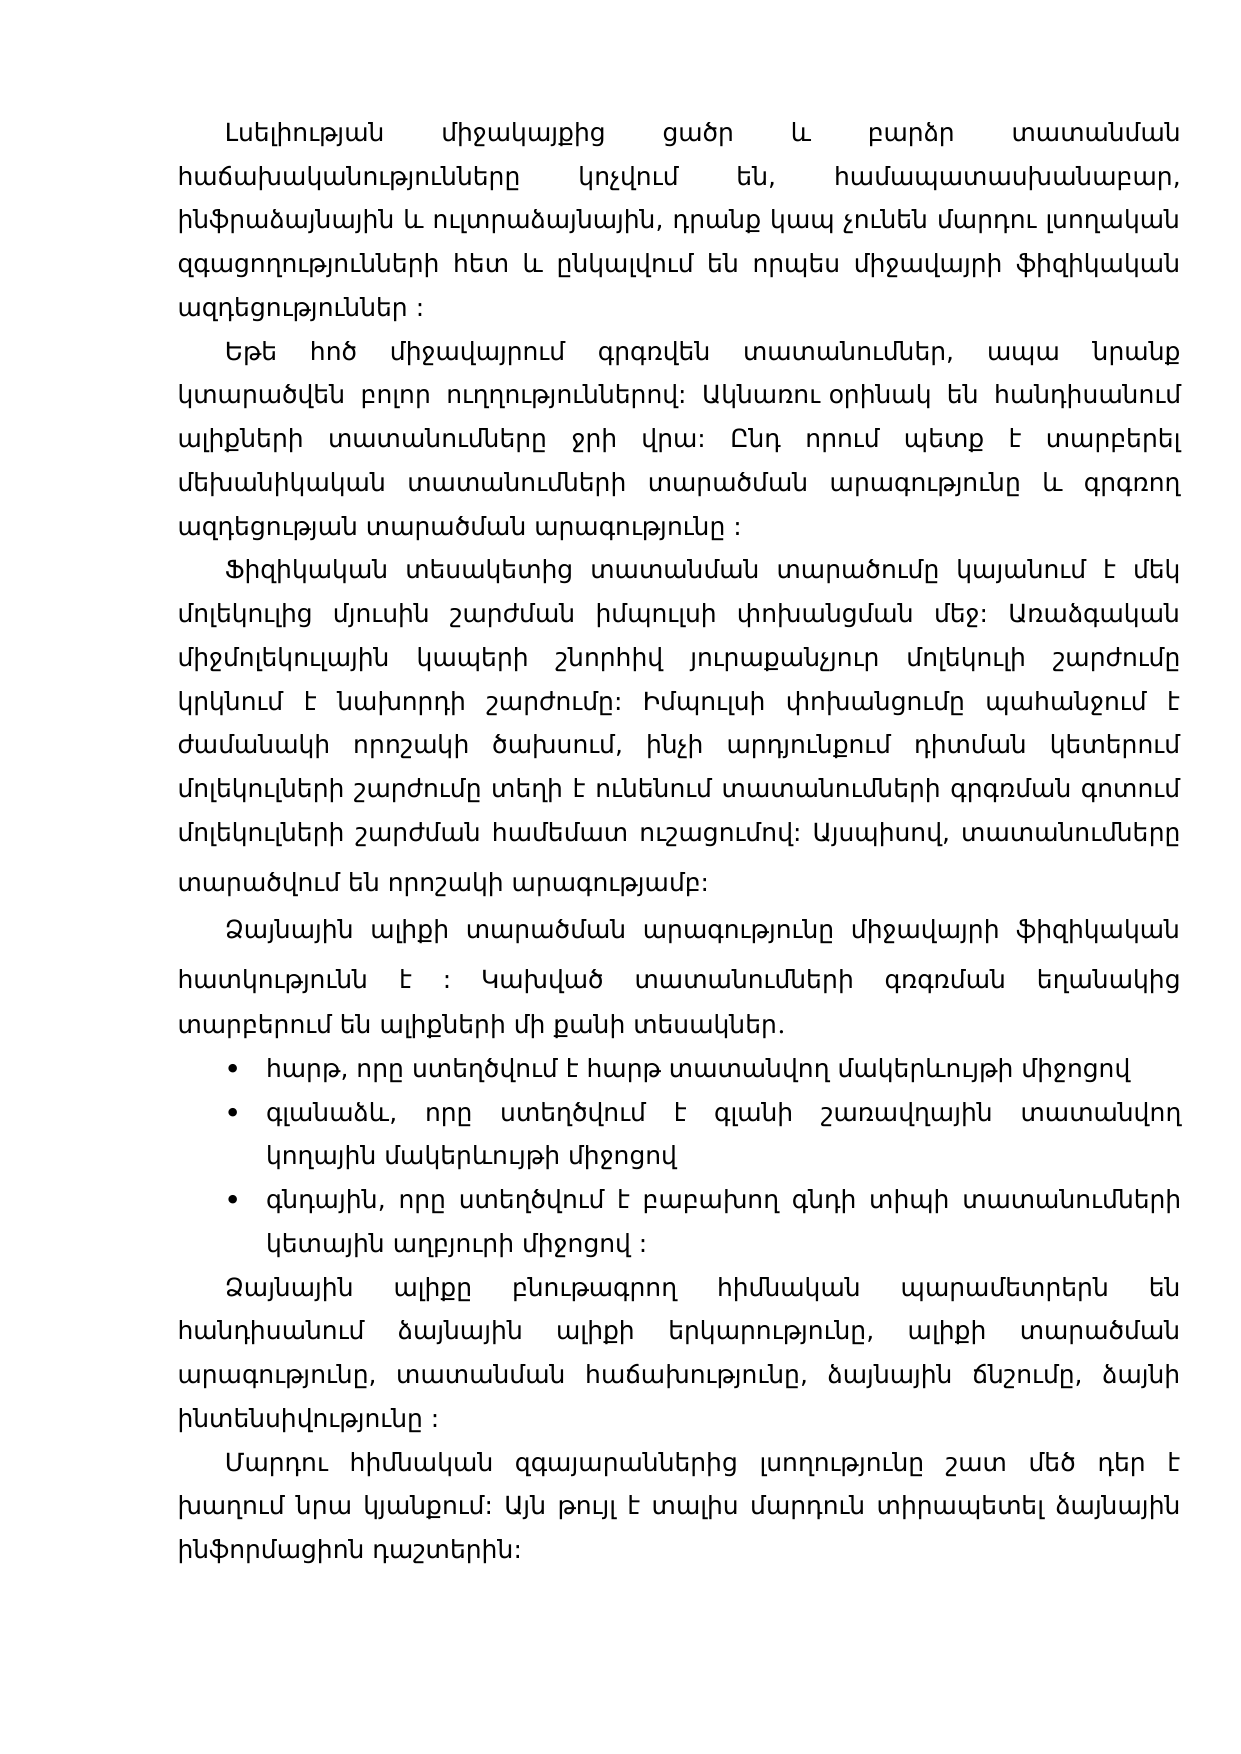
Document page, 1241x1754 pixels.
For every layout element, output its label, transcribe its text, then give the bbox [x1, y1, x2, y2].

list գնդային, որը ստեղծվում է բաբախող գնդի տիպի տատանումների կետային աղբյուրի միջոցով : [228, 1185, 1181, 1258]
list գլանաձև, որը ստեղծվում է գլանի շառավղային տատանվող կողային մակերևույթի միջոցով [228, 1098, 1181, 1171]
text Մարդու հիմնական զգայարաններից լսողությունը շատ մեծ դեր է խաղում նրա կյանքում: Այն թույլ է տալիս մարդուն տիրապետել ձայնային ինֆորմացիոն դաշտերին: [177, 1448, 1181, 1564]
text Ֆիզիկական տեսակետից տատանման տարածումը կայանում է մեկ մոլեկուլից մյուսին շարժման իմպուլսի փոխանցման մեջ: Առաձգական միջմոլեկուլային կապերի շնորհիվ յուրաքանչյուր մոլեկուլի շարժումը կրկնում է նախորդի շարժումը: Իմպուլսի փոխանցումը պահանջում է ժամանակի որոշակի ծախսում, ինչի արդյունքում դիտման կետերում մոլեկուլների շարժումը տեղի է ունենում տատանումների գրգռման գոտում մոլեկուլների շարժման համեմատ ուշացումով: Այսպիսով, տատանումները տարածվում են որոշակի արագությամբ: [177, 556, 1181, 898]
text Ձայնային ալիքի տարածման արագությունը միջավայրի ֆիզիկական հատկությունն է : Կախված տատանումների գռգռման եղանակից տարբերում են ալիքների մի քանի տեսակներ․ [177, 915, 1181, 1039]
list հարթ, որը ստեղծվում է հարթ տատանվող մակերևույթի միջոցով [228, 1054, 1181, 1083]
text Լսելիության միջակայքից ցածր և բարձր տատանման հաճախականությունները կոչվում են, համապատասխանաբար, ինֆրաձայնային և ուլտրաձայնային, դրանք կապ չունեն մարդու լսողական զգացողությունների հետ և ընկալվում են որպես միջավայրի ֆիզիկական ազդեցություններ : [177, 118, 1181, 322]
text Ձայնային ալիքը բնութագրող հիմնական պարամետրերն են հանդիսանում ձայնային ալիքի երկարությունը, ալիքի տարածման արագությունը, տատանման հաճախությունը, ձայնային ճնշումը, ձայնի ինտենսիվությունը : [177, 1273, 1181, 1433]
text Եթե հոծ միջավայրում գրգռվեն տատանումներ, ապա նրանք կտարածվեն բոլոր ուղղություններով: Ակնառու օրինակ են հանդիսանում ալիքների տատանումները ջրի վրա: Ընդ որում պետք է տարբերել մեխանիկական տատանումների տարածման արագությունը և գրգռող ազդեցության տարածման արագությունը : [177, 337, 1181, 541]
